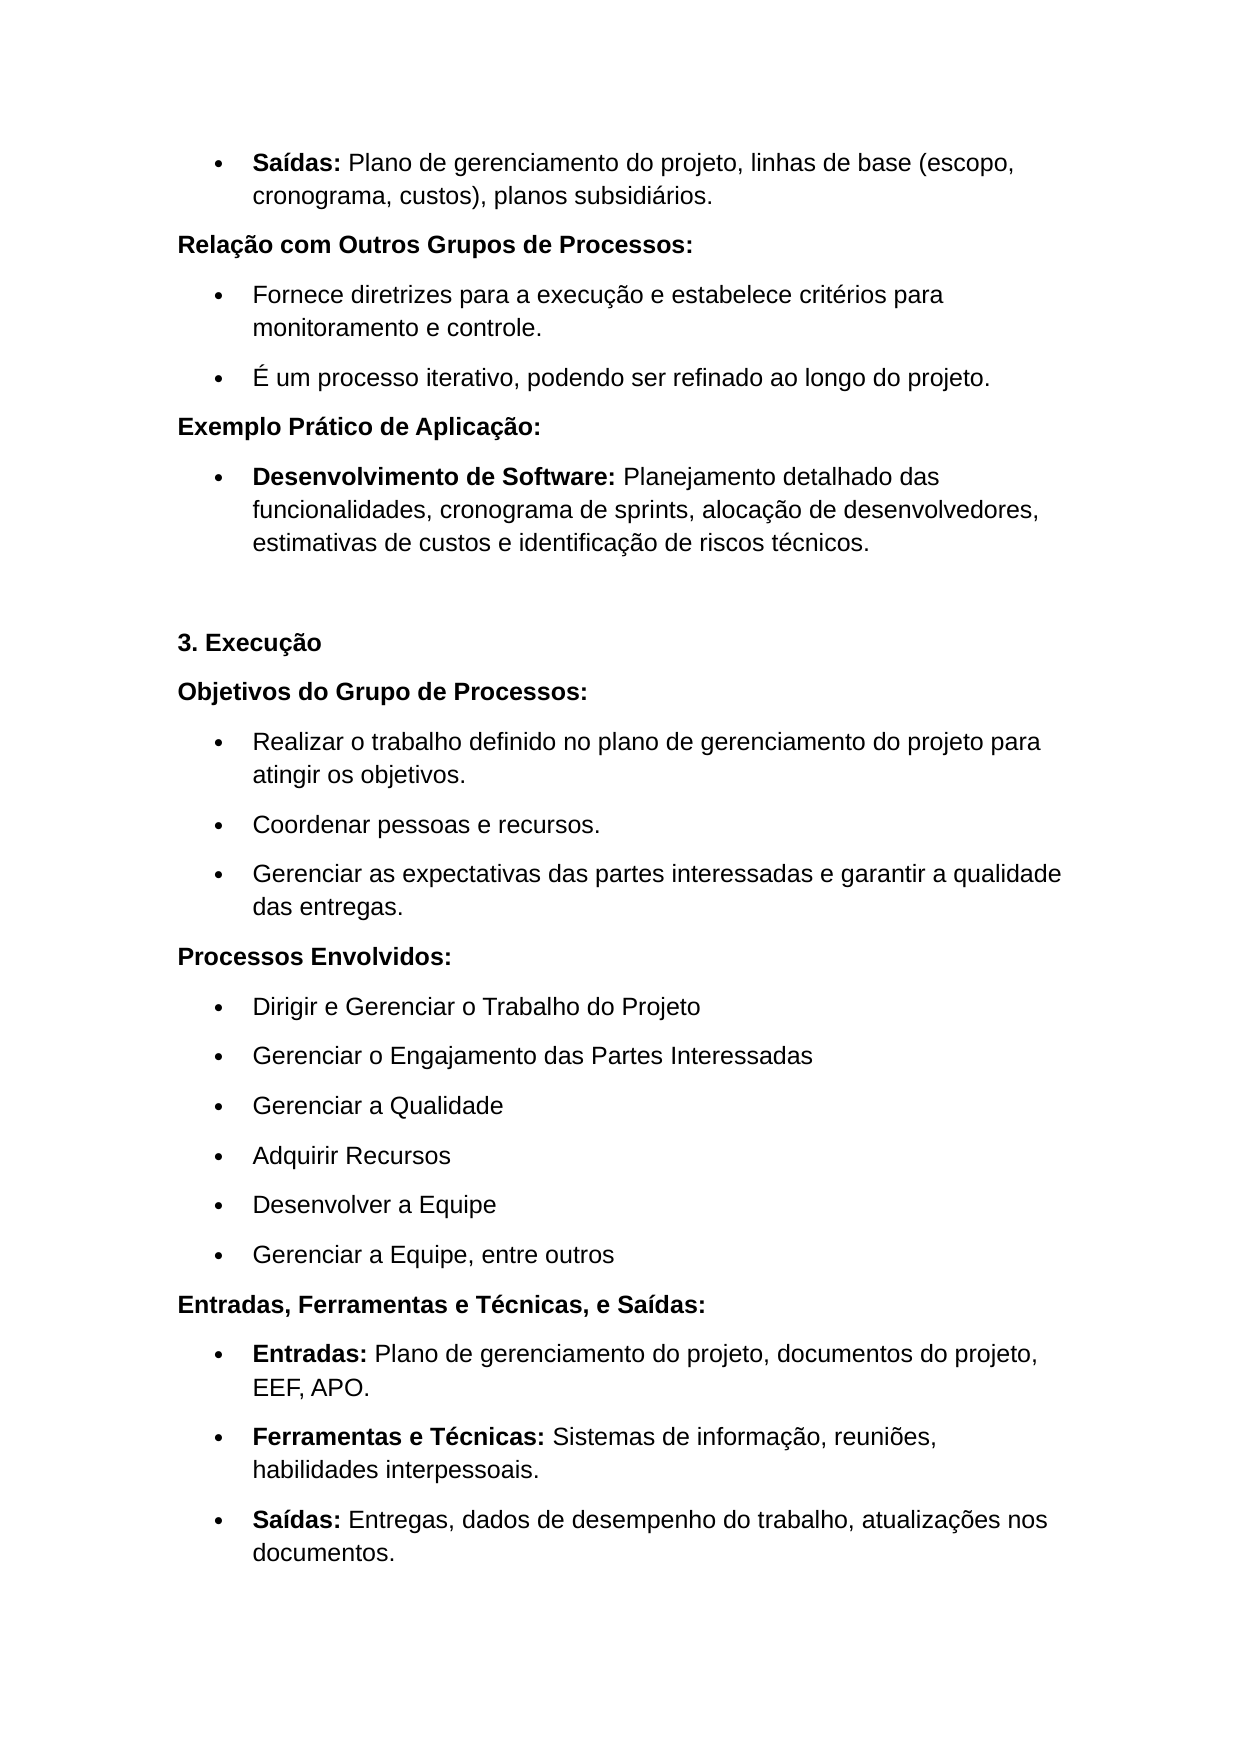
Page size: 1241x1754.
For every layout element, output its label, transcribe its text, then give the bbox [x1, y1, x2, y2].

text Entradas, Ferramentas e Técnicas, e Saídas: [177, 1290, 1063, 1318]
list Realizar o trabalho definido no plano de gerenciamento do projeto para atingir os objetivos. [215, 727, 1063, 789]
list Desenvolver a Equipe [215, 1190, 1063, 1219]
text Objetivos do Grupo de Processos: [177, 677, 1063, 706]
list Gerenciar a Qualidade [215, 1091, 1063, 1120]
list Entradas: Plano de gerenciamento do projeto, documentos do projeto, EEF, APO. [215, 1339, 1063, 1401]
text Exemplo Prático de Aplicação: [177, 412, 1063, 441]
list É um processo iterativo, podendo ser refinado ao longo do projeto. [215, 363, 1063, 391]
text Relação com Outros Grupos de Processos: [177, 230, 1063, 259]
list Fornece diretrizes para a execução e estabelece critérios para monitoramento e controle. [215, 280, 1063, 342]
list Dirigir e Gerenciar o Trabalho do Projeto [215, 992, 1063, 1020]
list Adquirir Recursos [215, 1141, 1063, 1169]
list Saídas: Entregas, dados de desempenho do trabalho, atualizações nos documentos. [215, 1505, 1063, 1567]
text Processos Envolvidos: [177, 942, 1063, 971]
list Ferramentas e Técnicas: Sistemas de informação, reuniões, habilidades interpessoais. [215, 1422, 1063, 1484]
list Saídas: Plano de gerenciamento do projeto, linhas de base (escopo, cronograma, custos), planos subsidiários. [215, 148, 1063, 209]
list Gerenciar a Equipe, entre outros [215, 1240, 1063, 1269]
list Gerenciar o Engajamento das Partes Interessadas [215, 1041, 1063, 1070]
text 3. Execução [177, 627, 1063, 656]
list Gerenciar as expectativas das partes interessadas e garantir a qualidade das entregas. [215, 859, 1063, 921]
list Coordenar pessoas e recursos. [215, 809, 1063, 838]
list Desenvolvimento de Software: Planejamento detalhado das funcionalidades, cronograma de sprints, alocação de desenvolvedores, estimativas de custos e identificação de riscos técnicos. [215, 462, 1063, 557]
